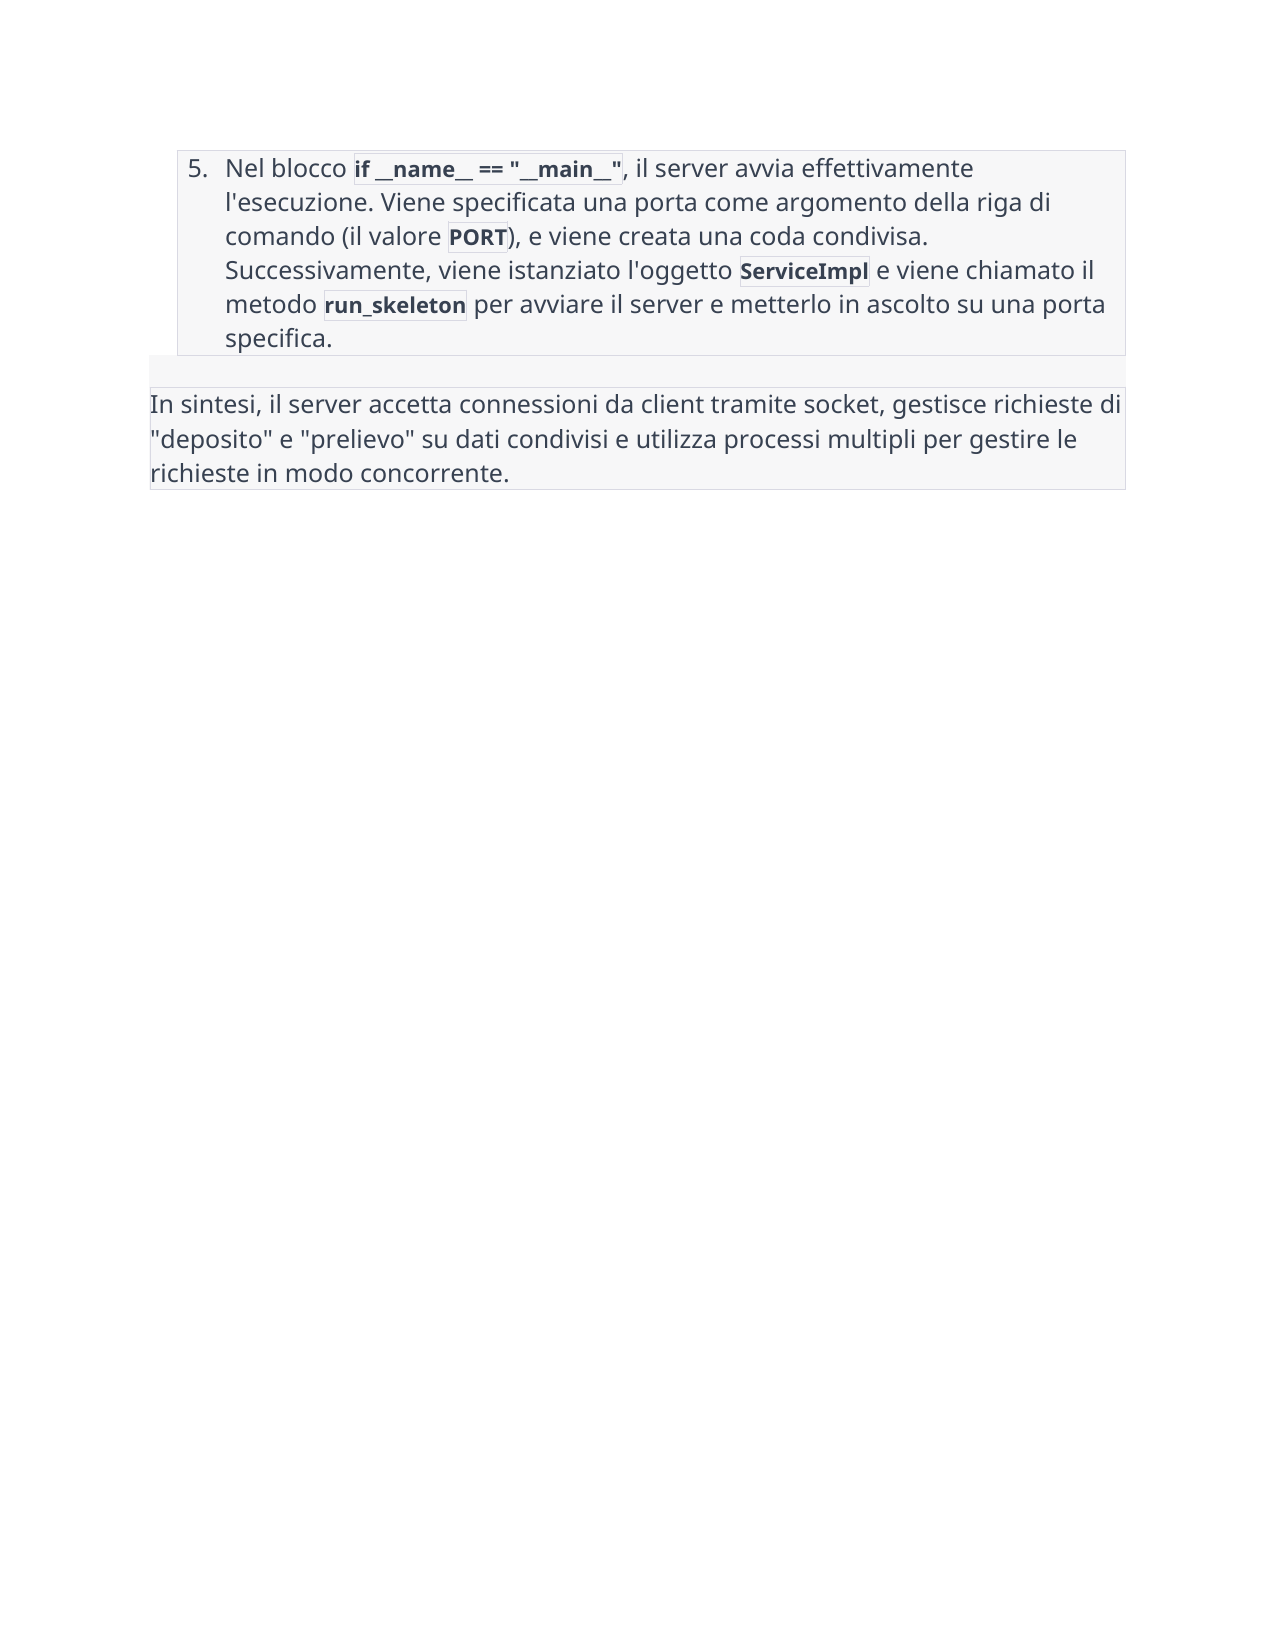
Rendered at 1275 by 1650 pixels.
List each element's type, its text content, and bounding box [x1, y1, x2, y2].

list Nel blocco if __name__ == "__main__", il server avvia effettivamente l'esecuzione. Viene specificata una porta come argomento della riga di comando (il valore PORT), e viene creata una coda condivisa. Successivamente, viene istanziato l'oggetto ServiceImpl e viene chiamato il metodo run_skeleton per avviare il server e metterlo in ascolto su una porta specifica. [178, 151, 1125, 355]
text In sintesi, il server accetta connessioni da client tramite socket, gestisce richieste di "deposito" e "prelievo" su dati condivisi e utilizza processi multipli per gestire le richieste in modo concorrente. [151, 388, 1125, 489]
